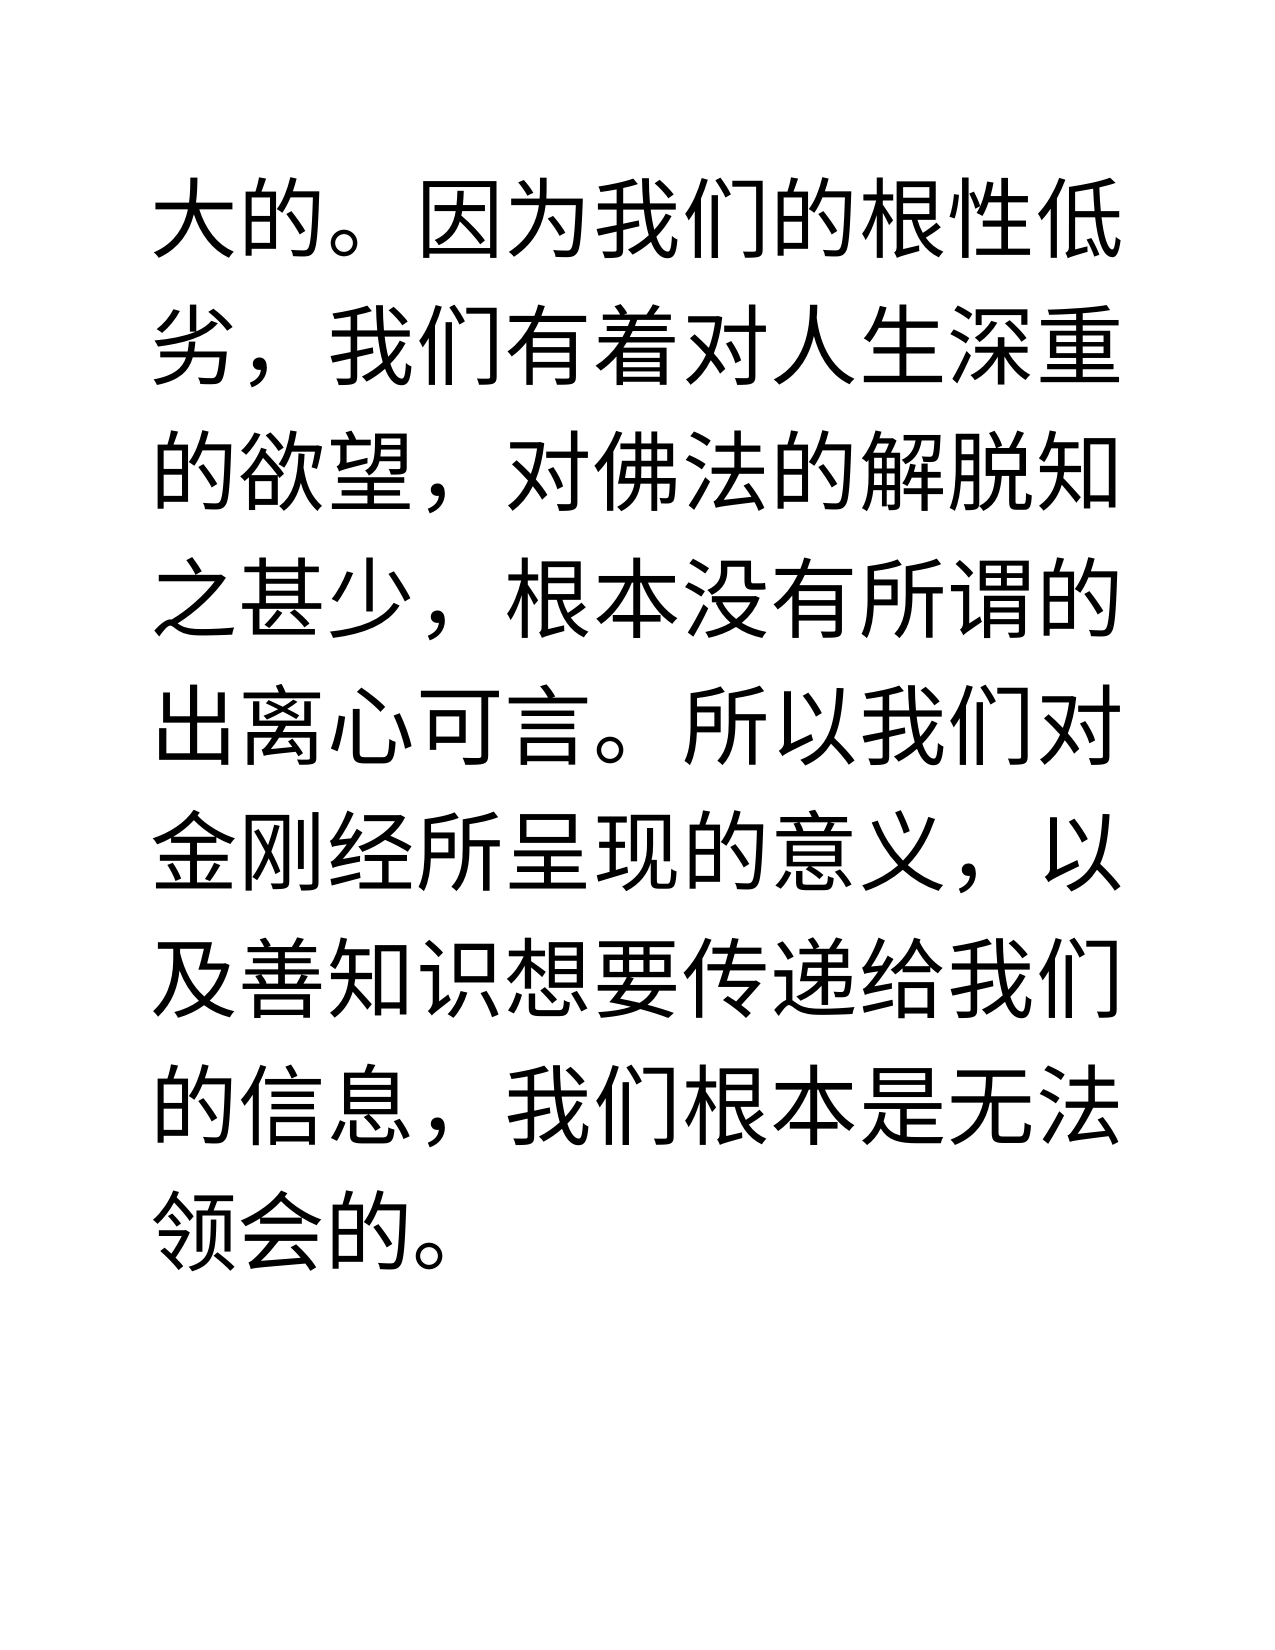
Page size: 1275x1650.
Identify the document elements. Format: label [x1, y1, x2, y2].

text [150, 150, 1125, 1290]
